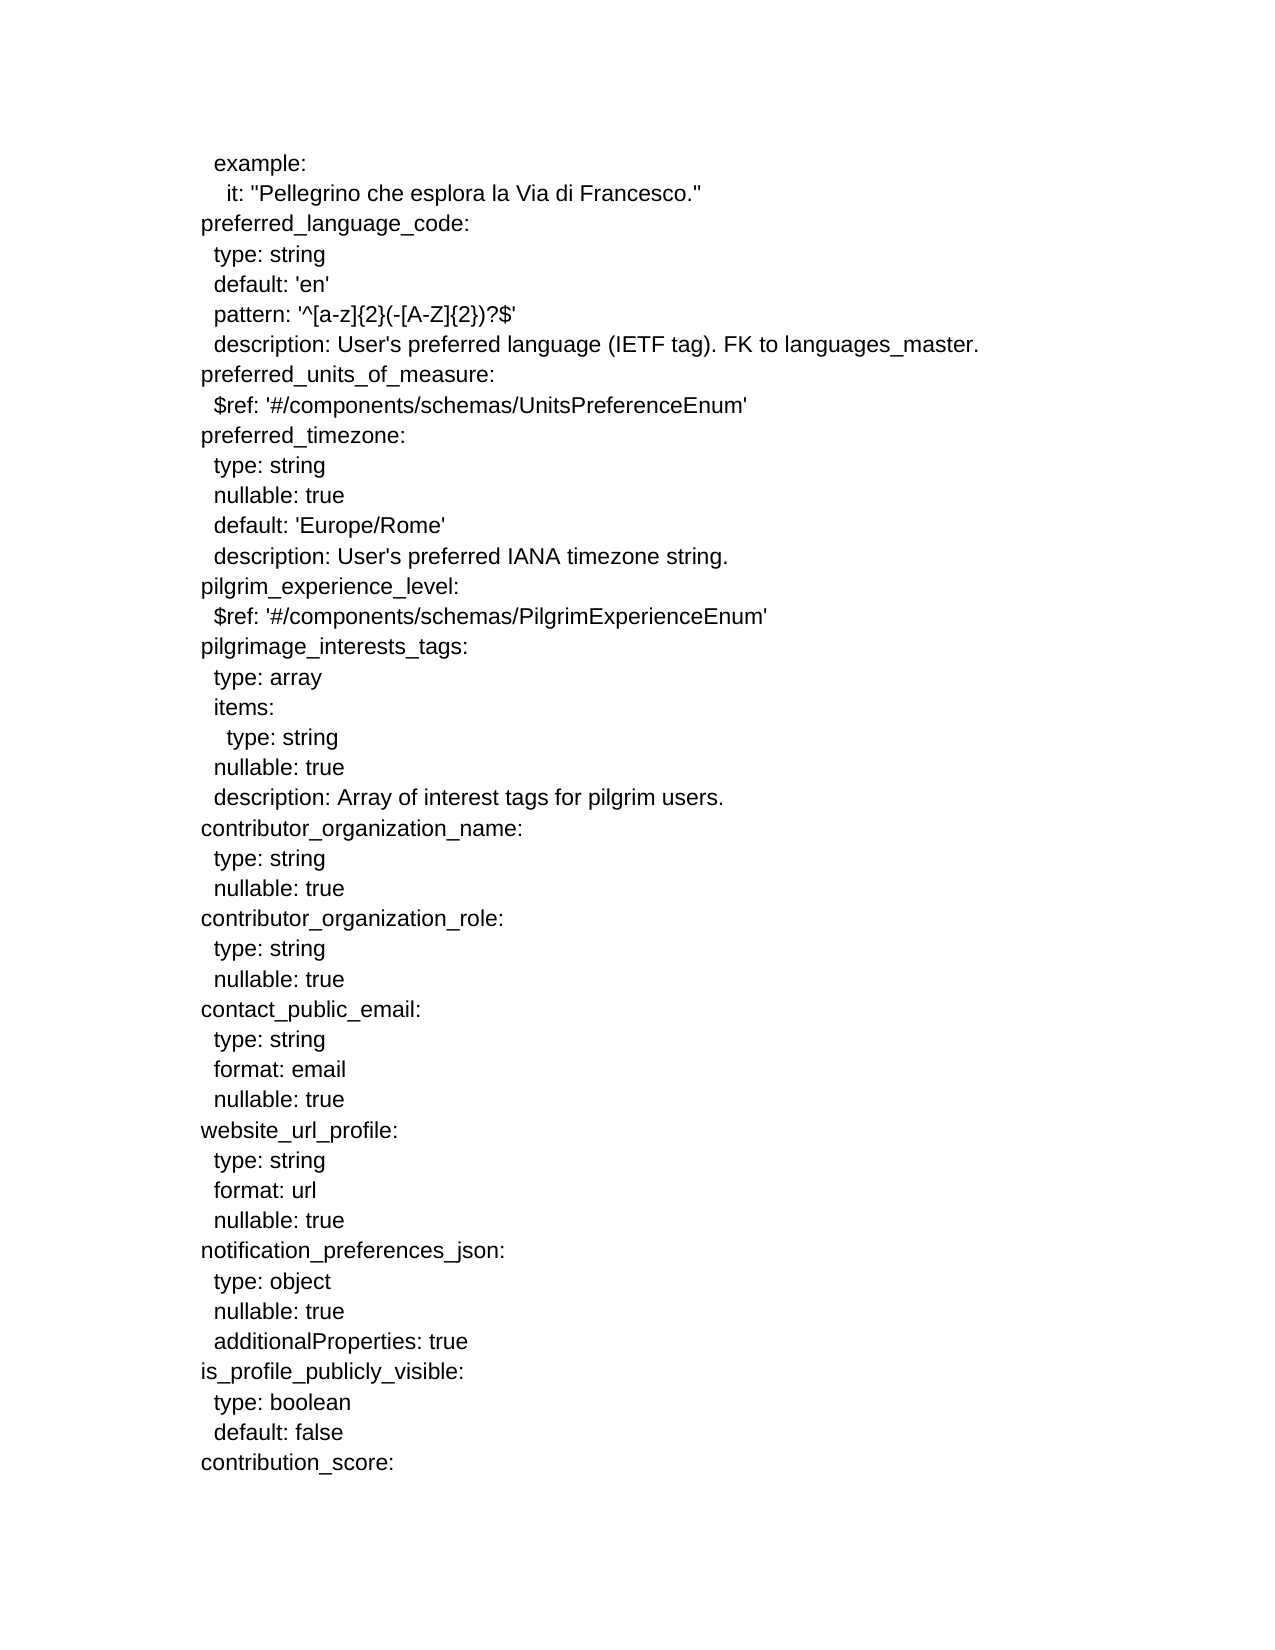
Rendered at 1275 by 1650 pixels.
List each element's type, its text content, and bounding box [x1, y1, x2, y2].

text type: string [150, 1026, 1125, 1052]
text pilgrimage_interests_tags: [150, 633, 1125, 660]
text default: 'en' [150, 271, 1125, 297]
text $ref: '#/components/schemas/PilgrimExperienceEnum' [150, 603, 1125, 629]
text description: User's preferred language (IETF tag). FK to languages_master. [150, 331, 1125, 358]
text $ref: '#/components/schemas/UnitsPreferenceEnum' [150, 392, 1125, 418]
text nullable: true [150, 1086, 1125, 1113]
text type: string [150, 1147, 1125, 1173]
text preferred_language_code: [150, 210, 1125, 237]
text nullable: true [150, 1298, 1125, 1324]
text default: 'Europe/Rome' [150, 512, 1125, 539]
text website_url_profile: [150, 1117, 1125, 1143]
text format: url [150, 1177, 1125, 1203]
text preferred_units_of_measure: [150, 361, 1125, 388]
text items: [150, 694, 1125, 720]
text description: User's preferred IANA timezone string. [150, 543, 1125, 569]
text nullable: true [150, 1207, 1125, 1234]
text type: string [150, 724, 1125, 750]
text contact_public_email: [150, 996, 1125, 1022]
text type: string [150, 935, 1125, 962]
text it: "Pellegrino che esplora la Via di Francesco." [150, 180, 1125, 207]
text format: email [150, 1056, 1125, 1083]
text nullable: true [150, 482, 1125, 509]
text description: Array of interest tags for pilgrim users. [150, 784, 1125, 811]
text type: boolean [150, 1388, 1125, 1415]
text additionalProperties: true [150, 1328, 1125, 1354]
text example: [150, 150, 1125, 176]
text preferred_timezone: [150, 422, 1125, 448]
text nullable: true [150, 966, 1125, 992]
text type: array [150, 663, 1125, 690]
text is_profile_publicly_visible: [150, 1358, 1125, 1385]
text default: false [150, 1419, 1125, 1445]
text nullable: true [150, 875, 1125, 901]
text pilgrim_experience_level: [150, 573, 1125, 599]
text notification_preferences_json: [150, 1237, 1125, 1264]
text type: string [150, 452, 1125, 478]
text contribution_score: [150, 1449, 1125, 1475]
text nullable: true [150, 754, 1125, 781]
text type: string [150, 845, 1125, 871]
text type: object [150, 1268, 1125, 1294]
text type: string [150, 241, 1125, 267]
text contributor_organization_name: [150, 814, 1125, 841]
text contributor_organization_role: [150, 905, 1125, 932]
text pattern: '^[a-z]{2}(-[A-Z]{2})?$' [150, 301, 1125, 327]
